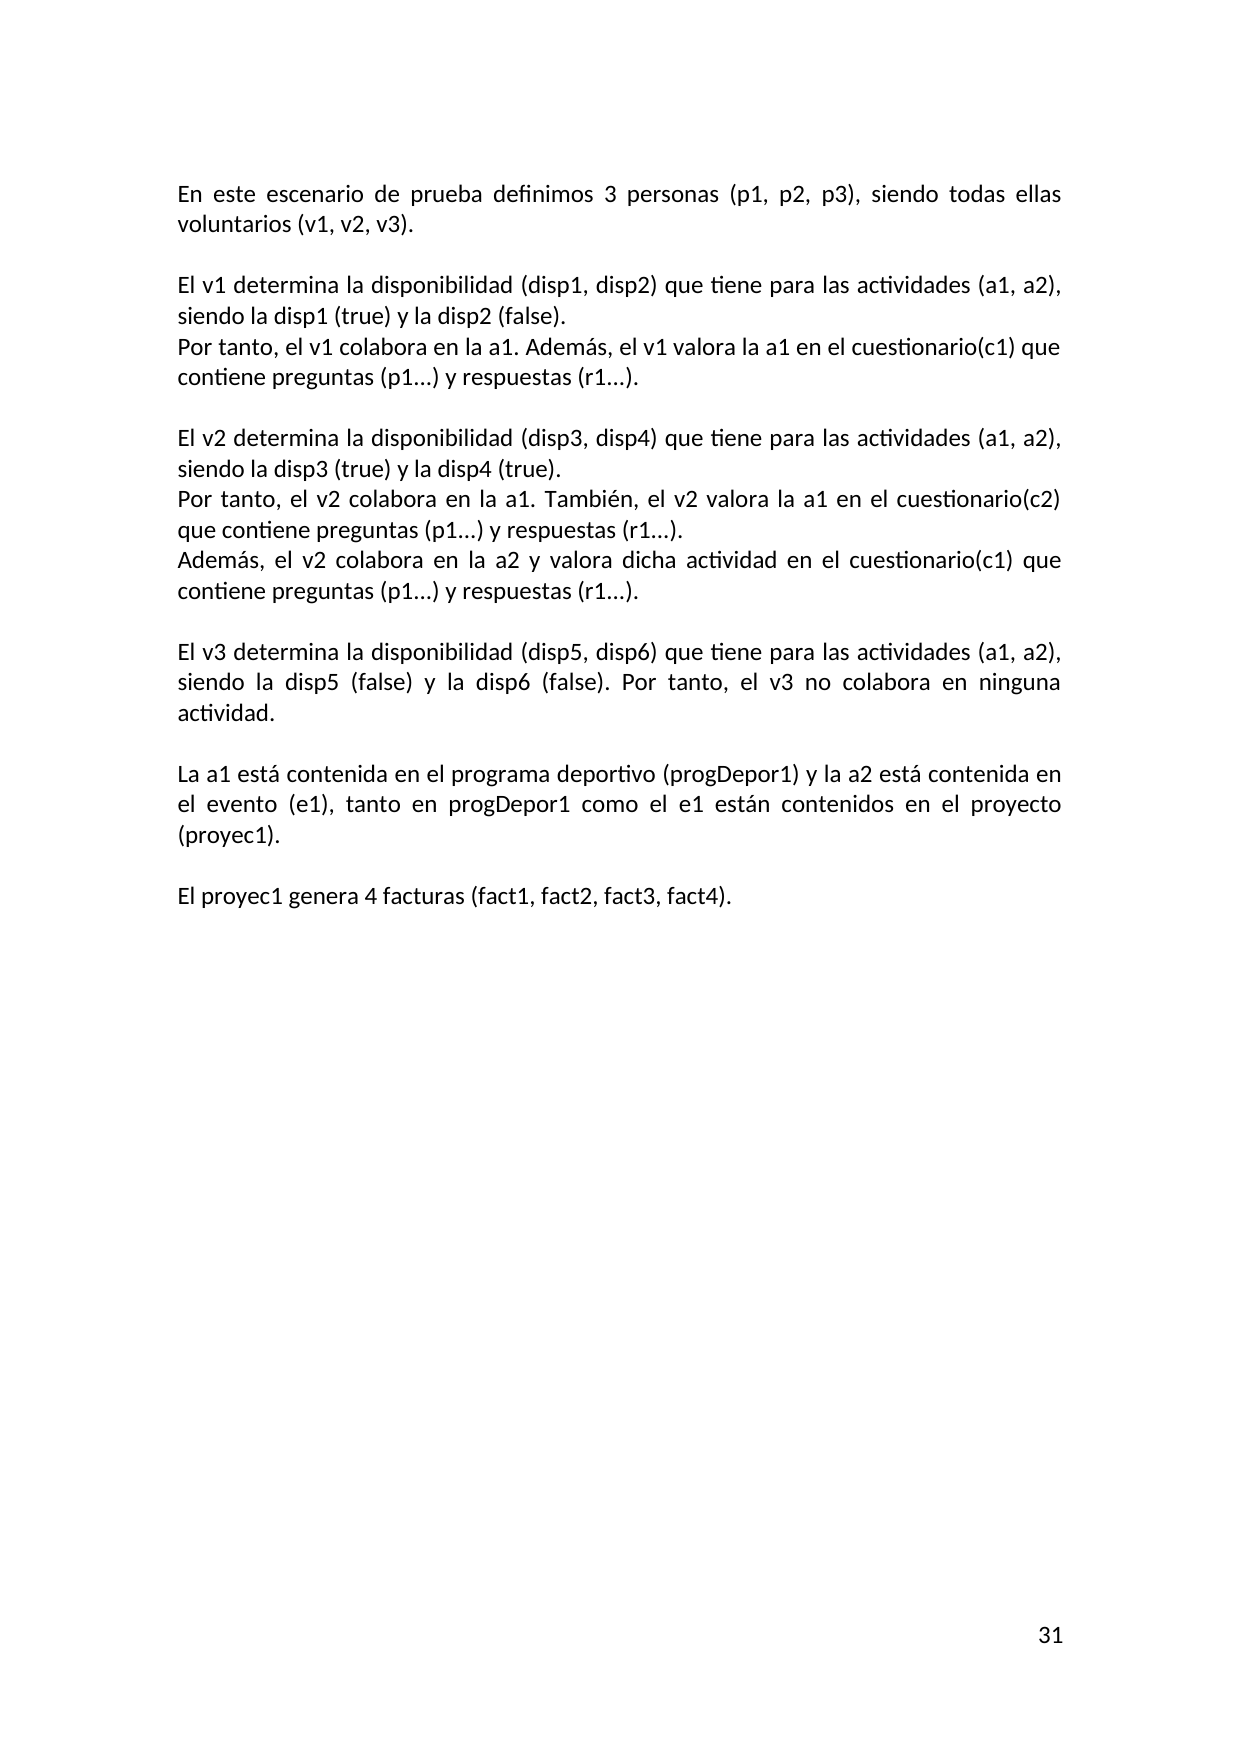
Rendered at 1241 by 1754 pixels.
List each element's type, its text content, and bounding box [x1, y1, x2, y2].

text El v3 determina la disponibilidad (disp5, disp6) que tiene para las actividades (a1, a2), siendo la disp5 (false) y la disp6 (false). Por tanto, el v3 no colabora en ninguna actividad. [177, 636, 1063, 727]
text Además, el v2 colabora en la a2 y valora dicha actividad en el cuestionario(c1) que contiene preguntas (p1...) y respuestas (r1...). [177, 544, 1063, 605]
text El v1 determina la disponibilidad (disp1, disp2) que tiene para las actividades (a1, a2), siendo la disp1 (true) y la disp2 (false). [177, 270, 1063, 331]
text La a1 está contenida en el programa deportivo (progDepor1) y la a2 está contenida en el evento (e1), tanto en progDepor1 como el e1 están contenidos en el proyecto (proyec1). [177, 758, 1063, 849]
text El proyec1 genera 4 facturas (fact1, fact2, fact3, fact4). [177, 880, 1063, 911]
text El v2 determina la disponibilidad (disp3, disp4) que tiene para las actividades (a1, a2), siendo la disp3 (true) y la disp4 (true). [177, 422, 1063, 483]
text Por tanto, el v1 colabora en la a1. Además, el v1 valora la a1 en el cuestionario(c1) que contiene preguntas (p1...) y respuestas (r1...). [177, 331, 1063, 392]
text Por tanto, el v2 colabora en la a1. También, el v2 valora la a1 en el cuestionario(c2) que contiene preguntas (p1...) y respuestas (r1...). [177, 483, 1063, 544]
text En este escenario de prueba definimos 3 personas (p1, p2, p3), siendo todas ellas voluntarios (v1, v2, v3). [177, 178, 1063, 239]
